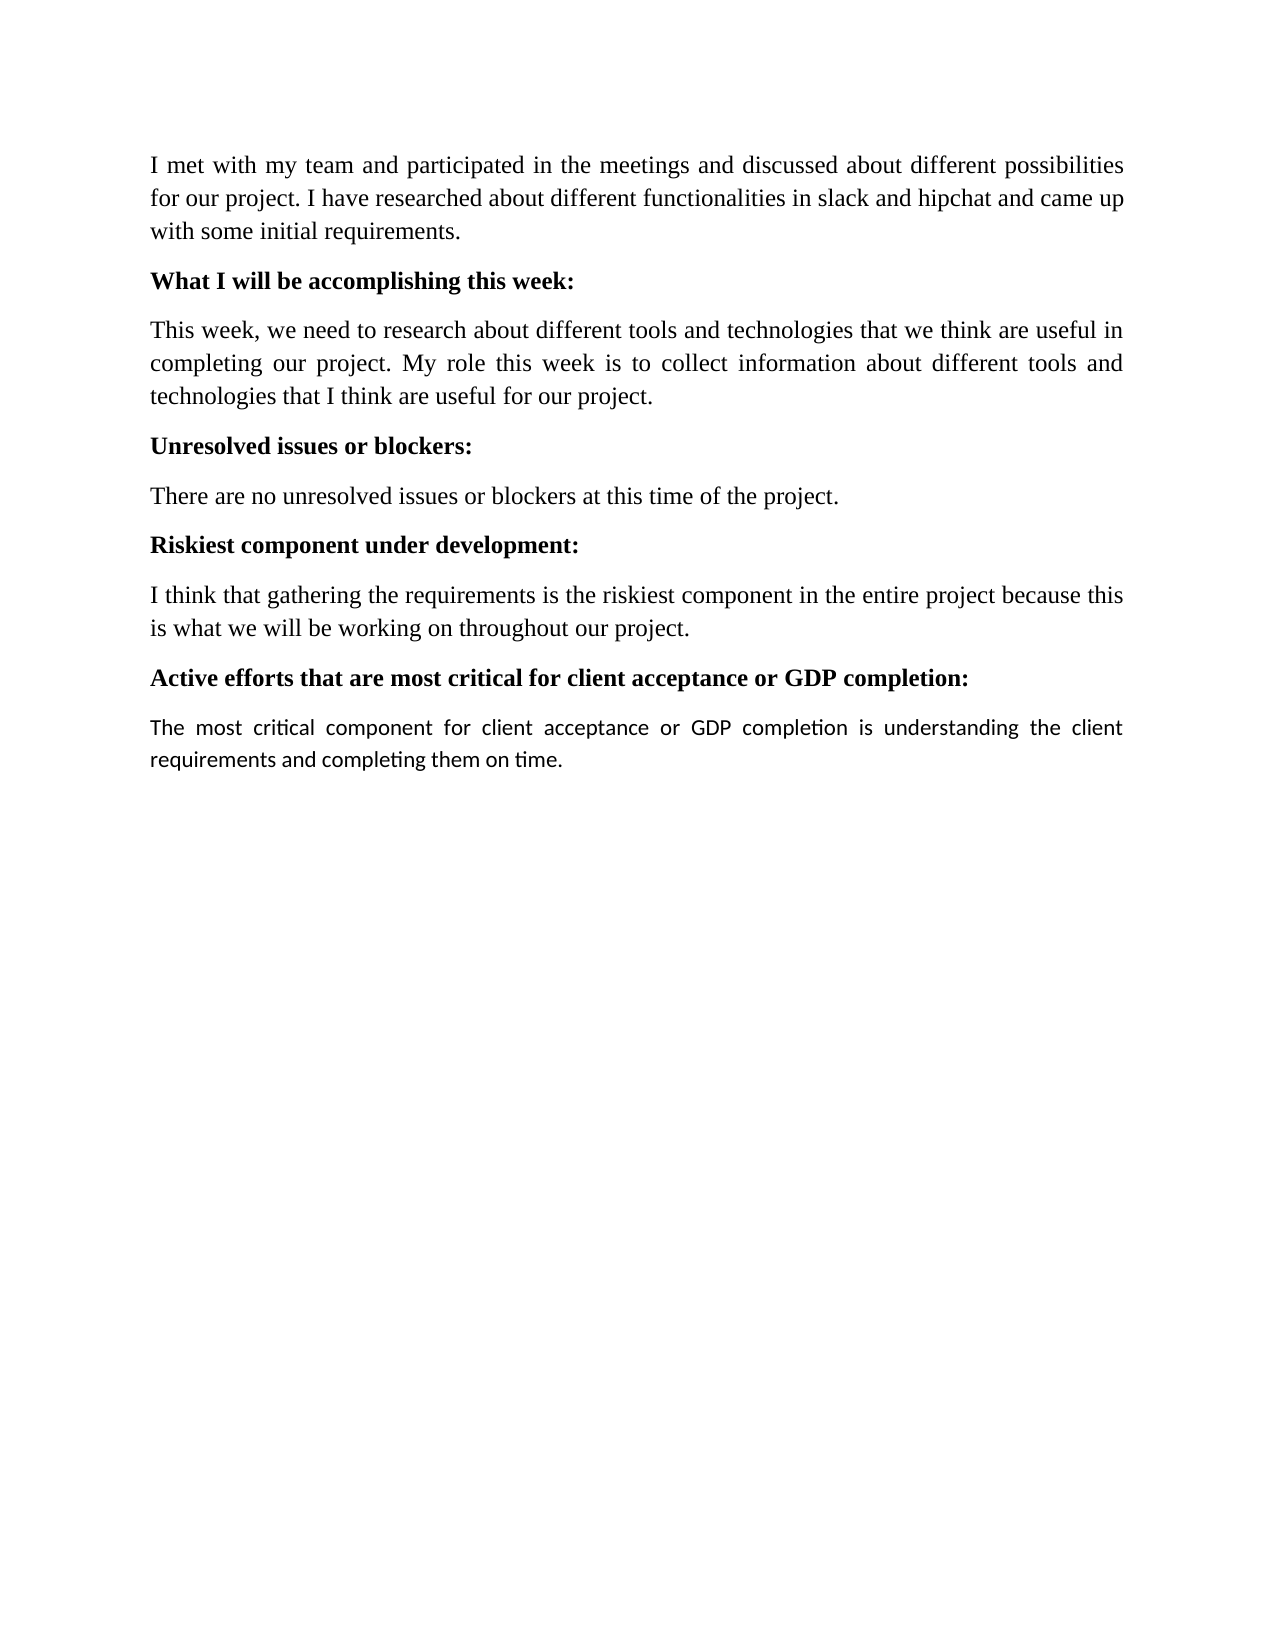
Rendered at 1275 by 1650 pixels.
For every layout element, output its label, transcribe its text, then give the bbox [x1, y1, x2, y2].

text I think that gathering the requirements is the riskiest component in the entire project because this is what we will be working on throughout our project. [150, 580, 1125, 642]
text I met with my team and participated in the meetings and discussed about different possibilities for our project. I have researched about different functionalities in slack and hipchat and came up with some initial requirements. [150, 150, 1125, 245]
text There are no unresolved issues or blockers at this time of the project. [150, 481, 1125, 509]
text Unresolved issues or blockers: [150, 431, 1125, 460]
text This week, we need to research about different tools and technologies that we think are useful in completing our project. My role this week is to collect information about different tools and technologies that I think are useful for our project. [150, 315, 1125, 410]
text The most critical component for client acceptance or GDP completion is understanding the client requirements and completing them on time. [150, 713, 1125, 773]
text Riskiest component under development: [150, 531, 1125, 559]
text Active efforts that are most critical for client acceptance or GDP completion: [150, 663, 1125, 692]
text What I will be accomplishing this week: [150, 266, 1125, 294]
